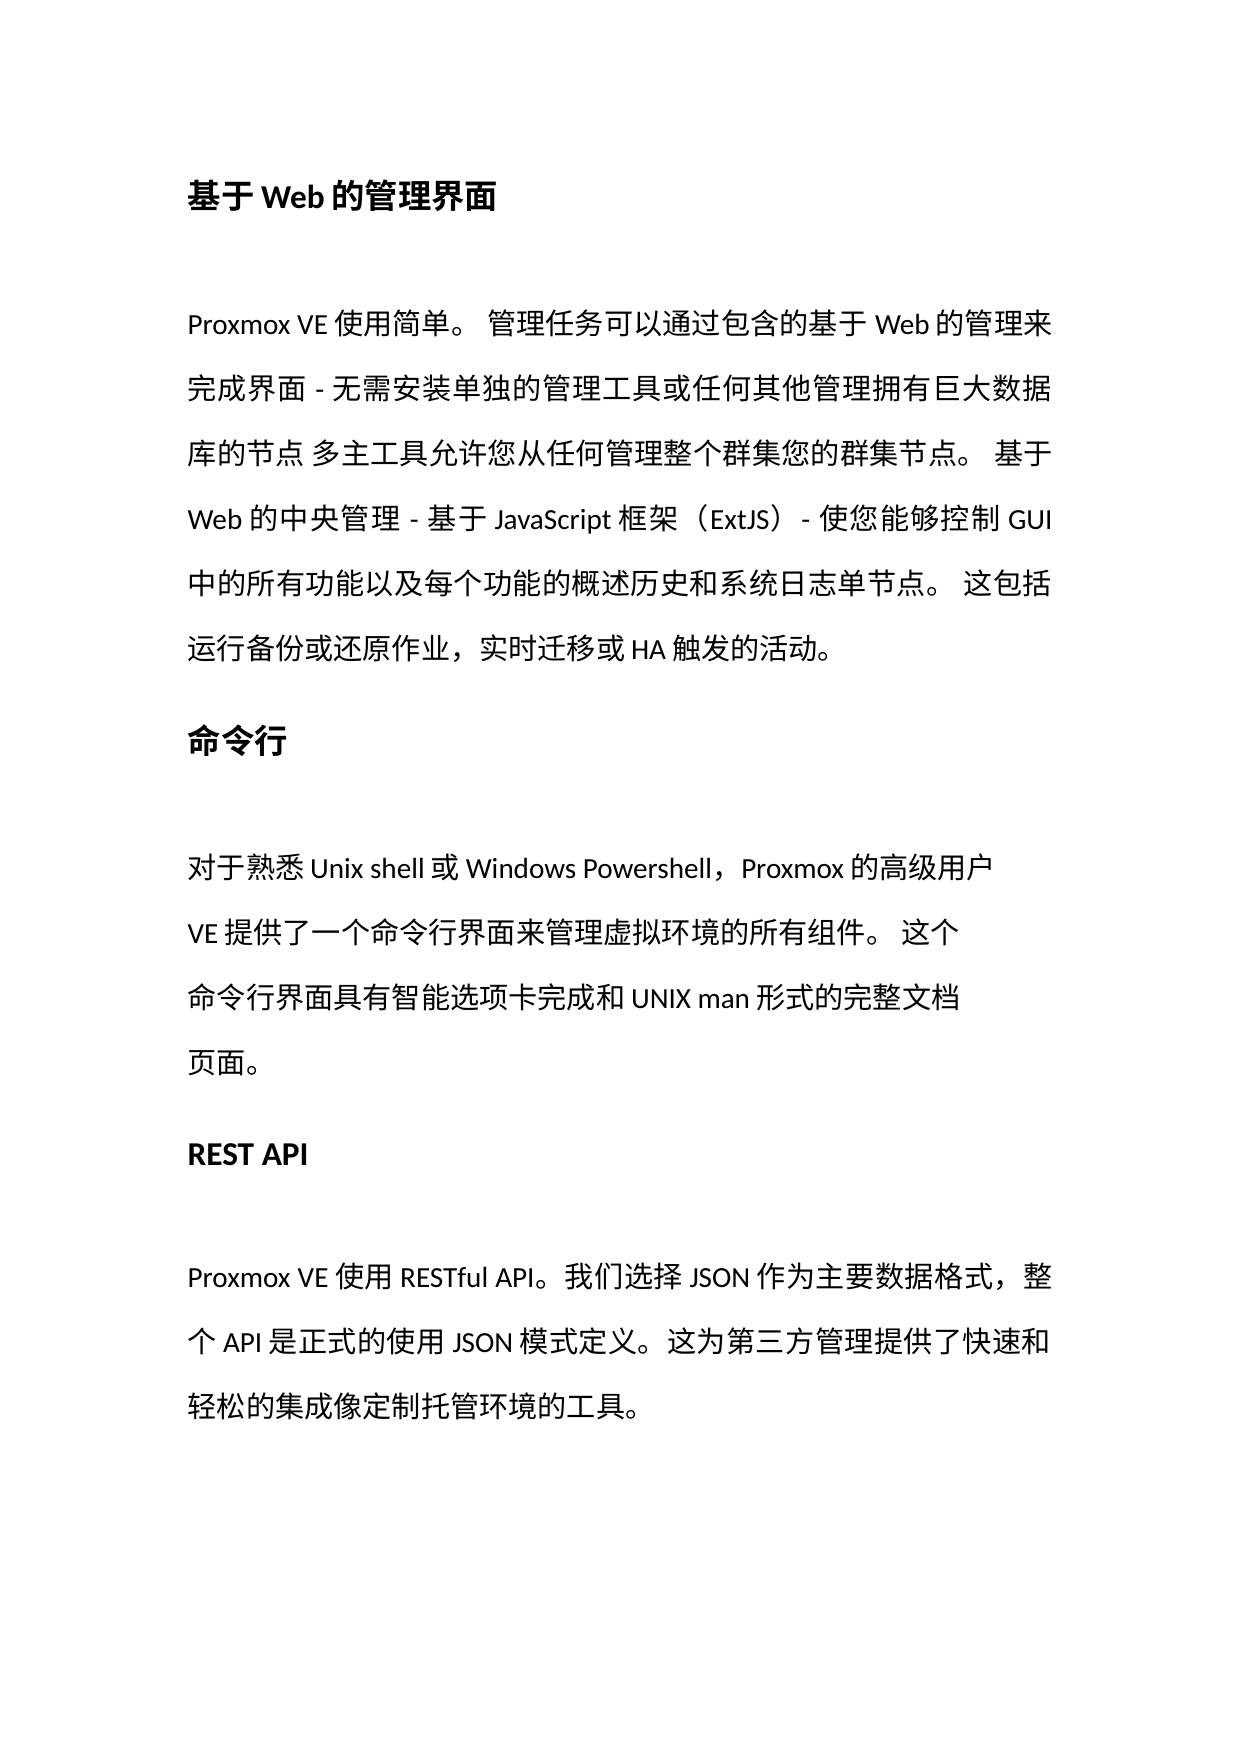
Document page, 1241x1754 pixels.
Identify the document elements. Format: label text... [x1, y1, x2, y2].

text Proxmox VE使用简单。 管理任务可以通过包含的基于Web的管理来完成界面 - 无需安装单独的管理工具或任何其他管理拥有巨大数据库的节点 多主工具允许您从任何管理整个群集您的群集节点。 基于Web的中央管理 - 基于JavaScript框架（ExtJS）- 使您能够控制GUI中的所有功能以及每个功能的概述历史和系统日志单节点。 这包括运行备份或还原作业，实时迁移或HA触发的活动。 [187, 289, 1053, 679]
text Proxmox VE使用RESTful API。我们选择JSON作为主要数据格式，整个API是正式的使用JSON模式定义。这为第三方管理提供了快速和轻松的集成像定制托管环境的工具。 [187, 1242, 1053, 1437]
text VE提供了一个命令行界面来管理虚拟环境的所有组件。 这个 [187, 898, 1053, 963]
text 页面。 [187, 1028, 1053, 1093]
text 对于熟悉Unix shell或Windows Powershell，Proxmox的高级用户 [187, 833, 1053, 898]
subtitle 基于Web的管理界面 [187, 162, 1053, 227]
text 命令行界面具有智能选项卡完成和UNIX man形式的完整文档 [187, 963, 1053, 1028]
subtitle 命令行 [187, 706, 1053, 771]
subtitle REST API [187, 1121, 1053, 1186]
